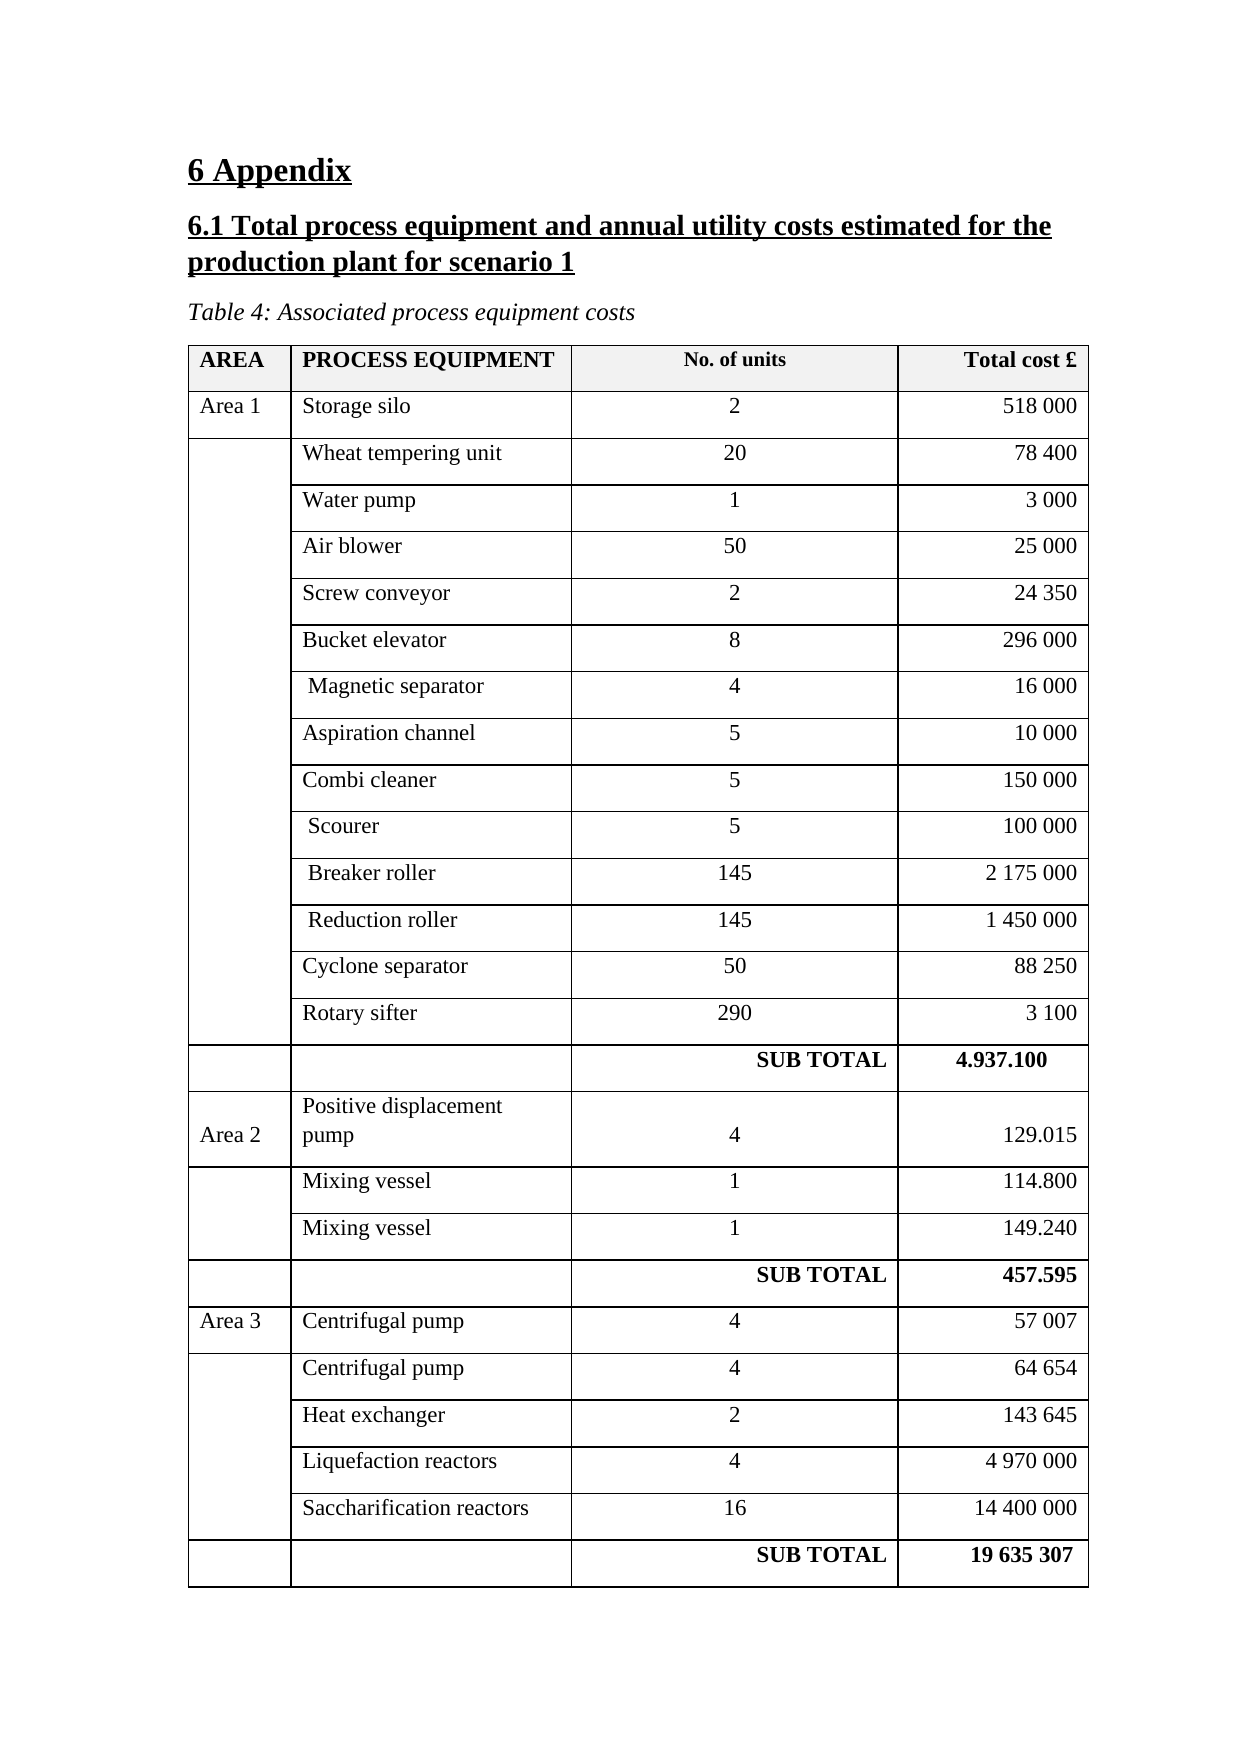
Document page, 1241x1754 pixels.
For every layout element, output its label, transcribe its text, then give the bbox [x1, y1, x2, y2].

table_cell 1 [572, 486, 897, 531]
table_cell 3 000 [899, 486, 1088, 531]
table_cell 24 350 [899, 579, 1088, 624]
table_cell 145 [572, 859, 897, 904]
table_cell Cyclone separator [292, 952, 571, 997]
table_cell Area 3 [189, 1308, 290, 1353]
table_cell [292, 1541, 571, 1586]
table_cell Combi cleaner [292, 766, 571, 811]
table_cell 129.015 [899, 1092, 1088, 1166]
table_cell Bucket elevator [292, 626, 571, 671]
table_cell 5 [572, 812, 897, 857]
table_cell 145 [572, 906, 897, 951]
table_cell 3 100 [899, 999, 1088, 1044]
table_cell 4 [572, 1092, 897, 1166]
table_cell Air blower [292, 532, 571, 577]
table_cell Breaker roller [292, 859, 571, 904]
table_cell 20 [572, 439, 897, 484]
table_cell Screw conveyor [292, 579, 571, 624]
table_cell 19 635 307 [899, 1541, 1088, 1586]
table_cell Mixing vessel [292, 1214, 571, 1259]
table_cell 1 [572, 1168, 897, 1213]
table_cell 150 000 [899, 766, 1088, 811]
table_cell 50 [572, 952, 897, 997]
table_cell 64 654 [899, 1354, 1088, 1399]
table_cell Positive displacement pump [292, 1092, 571, 1166]
table_cell Scourer [292, 812, 571, 857]
table_cell 50 [572, 532, 897, 577]
table_cell 457.595 [899, 1261, 1088, 1306]
table_cell 143 645 [899, 1401, 1088, 1446]
table_cell 4 [572, 1308, 897, 1353]
table_cell 100 000 [899, 812, 1088, 857]
table_cell Saccharification reactors [292, 1494, 571, 1539]
table_header AREA [189, 346, 290, 391]
table_cell 16 000 [899, 672, 1088, 717]
table_cell [292, 1046, 571, 1091]
table_cell Heat exchanger [292, 1401, 571, 1446]
table_cell 290 [572, 999, 897, 1044]
table_cell 1 [572, 1214, 897, 1259]
text 6.1 Total process equipment and annual utility costs estimated for the production plant for scenario 1 [187, 208, 1053, 278]
table_cell [292, 1261, 571, 1306]
table_cell Rotary sifter [292, 999, 571, 1044]
text 6 Appendix [187, 150, 1053, 188]
table_cell Water pump [292, 486, 571, 531]
table_cell [189, 439, 290, 1044]
table_cell 4 [572, 1448, 897, 1493]
table_cell Centrifugal pump [292, 1308, 571, 1353]
table_cell 114.800 [899, 1168, 1088, 1213]
table_cell 518 000 [899, 392, 1088, 437]
table_cell [189, 1168, 290, 1259]
table_cell [189, 1261, 290, 1306]
table_cell Area 1 [189, 392, 290, 437]
table_cell Storage silo [292, 392, 571, 437]
table_cell 4 [572, 672, 897, 717]
table_header PROCESS EQUIPMENT [292, 346, 571, 391]
table_cell Mixing vessel [292, 1168, 571, 1213]
table_cell 2 [572, 392, 897, 437]
table_cell 57 007 [899, 1308, 1088, 1353]
table_cell [189, 1354, 290, 1539]
table_cell Reduction roller [292, 906, 571, 951]
table_cell 16 [572, 1494, 897, 1539]
table_cell 5 [572, 766, 897, 811]
table_cell 149.240 [899, 1214, 1088, 1259]
table_cell Liquefaction reactors [292, 1448, 571, 1493]
table_cell [189, 1046, 290, 1091]
table_cell 8 [572, 626, 897, 671]
table_header No. of units [572, 346, 897, 391]
table_cell Aspiration channel [292, 719, 571, 764]
table_cell 78 400 [899, 439, 1088, 484]
table_cell [189, 1541, 290, 1586]
table_cell SUB TOTAL [572, 1261, 897, 1306]
table_cell 5 [572, 719, 897, 764]
table_cell 4 970 000 [899, 1448, 1088, 1493]
table_cell 4 [572, 1354, 897, 1399]
table_cell 1 450 000 [899, 906, 1088, 951]
table_cell Magnetic separator [292, 672, 571, 717]
table_header Total cost £ [899, 346, 1088, 391]
table_cell 2 175 000 [899, 859, 1088, 904]
table_cell 296 000 [899, 626, 1088, 671]
table_cell 4.937.100 [899, 1046, 1088, 1091]
table_cell Area 2 [189, 1092, 290, 1166]
table_cell SUB TOTAL [572, 1046, 897, 1091]
table_cell 25 000 [899, 532, 1088, 577]
table_cell 2 [572, 579, 897, 624]
table_cell Centrifugal pump [292, 1354, 571, 1399]
table_cell 2 [572, 1401, 897, 1446]
table_cell SUB TOTAL [572, 1541, 897, 1586]
table_cell 14 400 000 [899, 1494, 1088, 1539]
table_cell 88 250 [899, 952, 1088, 997]
table_cell 10 000 [899, 719, 1088, 764]
text Table 4: Associated process equipment costs [187, 297, 1053, 326]
table_cell Wheat tempering unit [292, 439, 571, 484]
